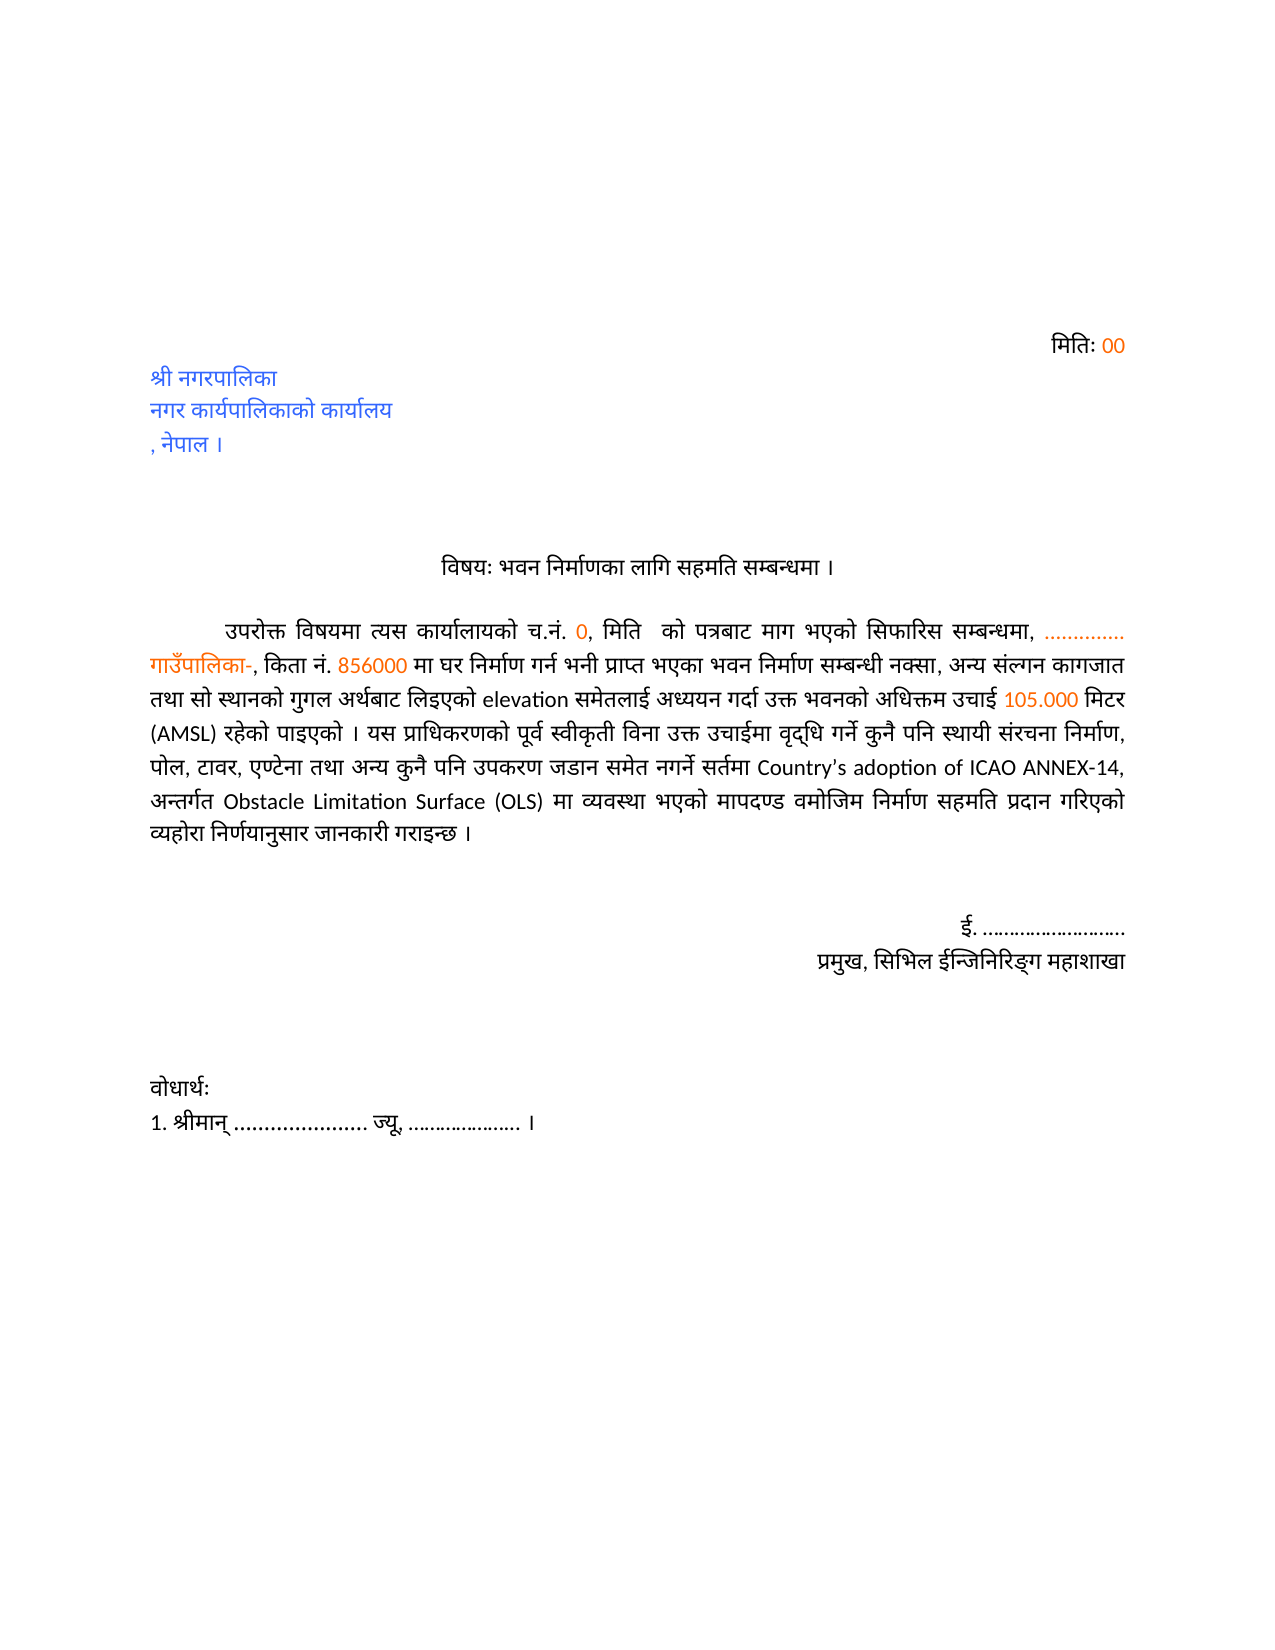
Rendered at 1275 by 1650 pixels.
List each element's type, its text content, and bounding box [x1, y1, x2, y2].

text मितिः 00 [150, 331, 1125, 363]
text विषयः भवन निर्माणका लागि सहमति सम्बन्धमा । [150, 554, 1125, 584]
text श्री नगरपालिका [150, 365, 1125, 395]
text वोधार्थः [150, 1075, 1125, 1105]
text , नेपाल । [150, 430, 1125, 461]
text उपरोक्त विषयमा त्यस कार्यालायको च.नं. 0, मिति को पत्रबाट माग भएको सिफारिस सम्बन्धमा, .............. गाउँपालिका-, किता नं. 856000 मा घर निर्माण गर्न भनी प्राप्त भएका भवन निर्माण सम्बन्धी नक्सा, अन्य संल्गन कागजात तथा सो स्थानको गुगल अर्थबाट लिइएको elevation समेतलाई अध्ययन गर्दा उक्त भवनको अधिक्तम उचाई 105.000 मिटर (AMSL) रहेको पाइएको । यस प्राधिकरणको पूर्व स्वीकृती विना उक्त उचाईमा वृद्धि गर्ने कुनै पनि स्थायी संरचना निर्माण, पोल, टावर, एण्टेना तथा अन्य कुनै पनि उपकरण जडान समेत नगर्ने सर्तमा Country’s adoption of ICAO ANNEX-14, अन्तर्गत Obstacle Limitation Surface (OLS) मा व्यवस्था भएको मापदण्ड वमोजिम निर्माण सहमति प्रदान गरिएको व्यहोरा निर्णयानुसार जानकारी गराइन्छ । [150, 617, 1125, 851]
text 1. श्रीमान् …………………. ज्यू, ………………... । [150, 1108, 1125, 1139]
text प्रमुख, सिभिल ईन्जिनिरिङ्ग महाशाखा [150, 947, 1125, 979]
text नगर कार्यपालिकाको कार्यालय [150, 398, 1125, 427]
text ई. ……………………… [150, 913, 1125, 945]
